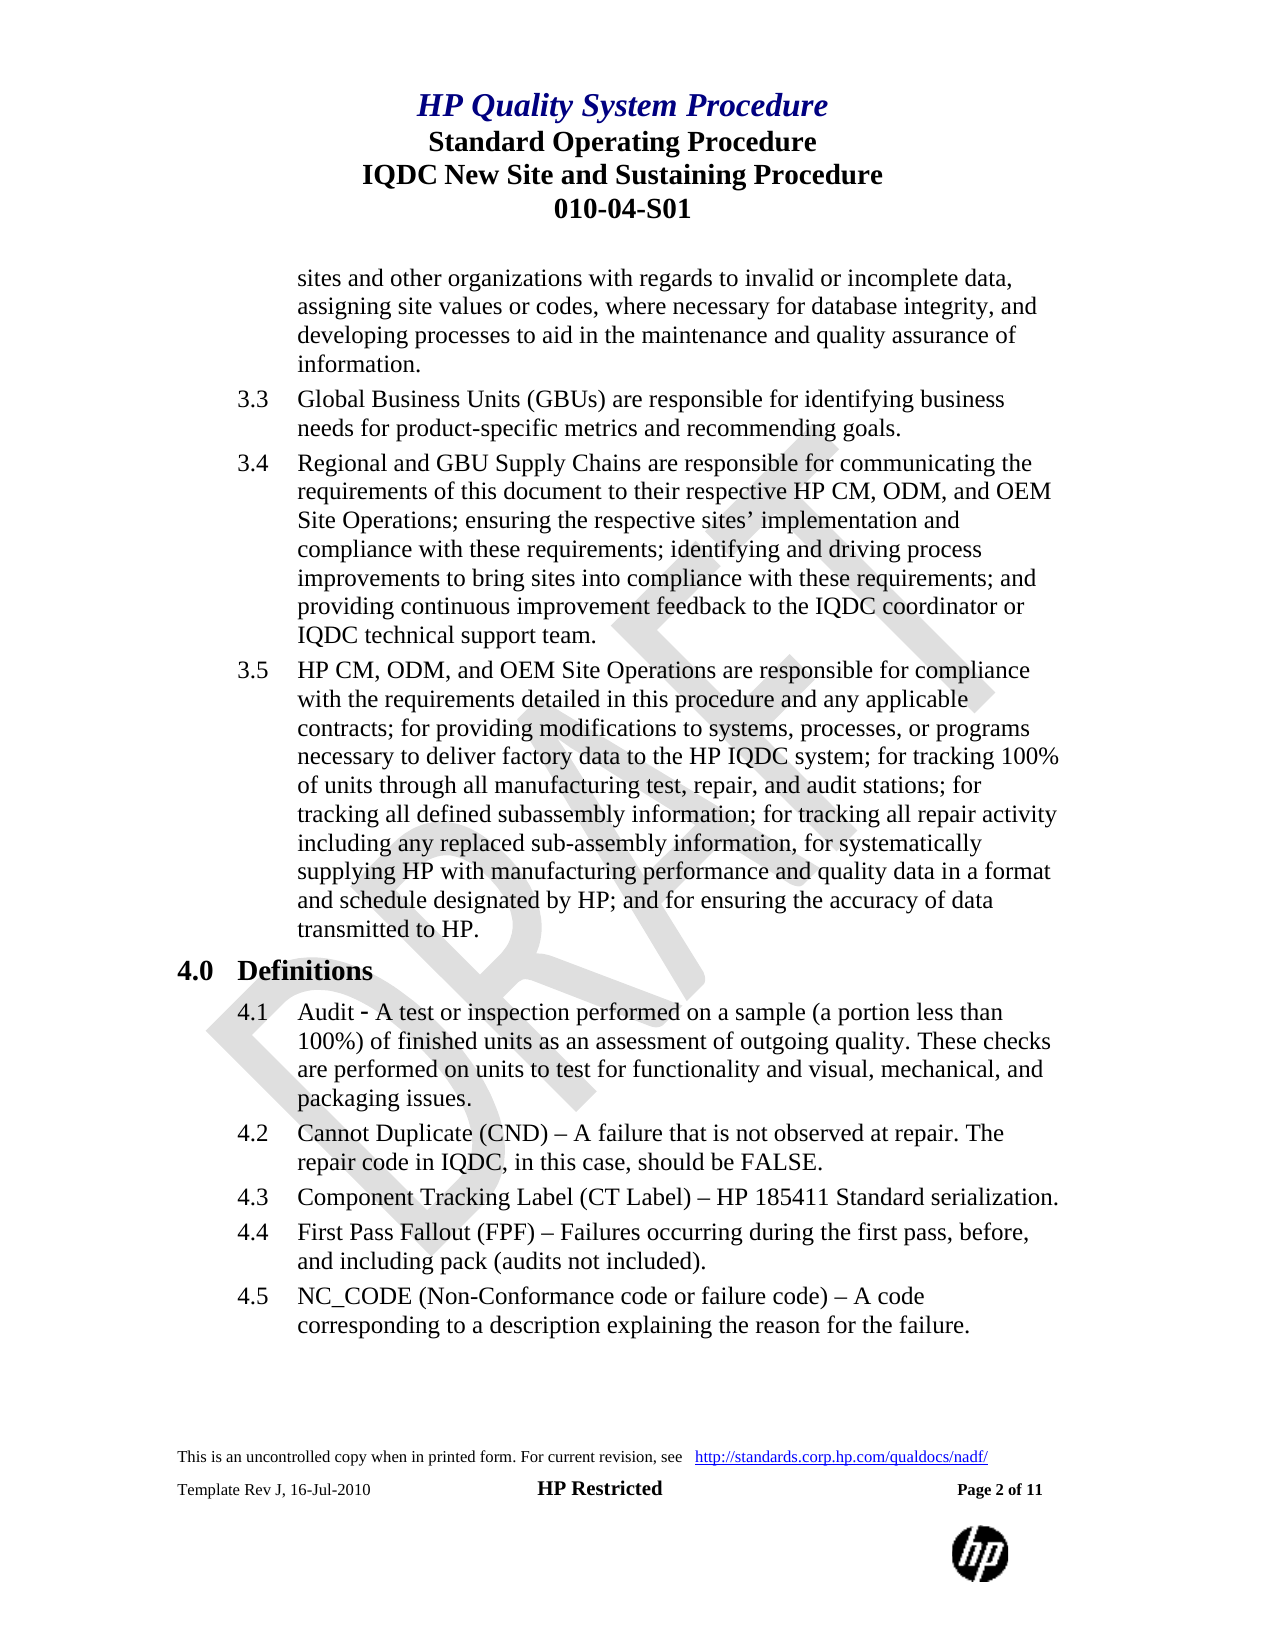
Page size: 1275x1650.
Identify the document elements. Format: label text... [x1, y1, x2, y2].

text NC_CODE (Non-Conformance code or failure code) – A code corresponding to a description explaining the reason for the failure. [237, 1281, 1068, 1338]
text First Pass Fallout (FPF) – Failures occurring during the first pass, before, and including pack (audits not included). [237, 1217, 1068, 1275]
text Regional and GBU Supply Chains are responsible for communicating the requirements of this document to their respective HP CM, ODM, and OEM Site Operations; ensuring the respective sites’ implementation and compliance with these requirements; identifying and driving process improvements to bring sites into compliance with these requirements; and providing continuous improvement feedback to the IQDC coordinator or IQDC technical support team. [237, 448, 1068, 649]
text Component Tracking Label (CT Label) – HP 185411 Standard serialization. [237, 1182, 1068, 1211]
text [237, 263, 1068, 378]
text Global Business Units (GBUs) are responsible for identifying business needs for product-specific metrics and recommending goals. [237, 384, 1068, 441]
text HP CM, ODM, and OEM Site Operations are responsible for compliance with the requirements detailed in this procedure and any applicable contracts; for providing modifications to systems, processes, or programs necessary to deliver factory data to the HP IQDC system; for tracking 100% of units through all manufacturing test, repair, and audit stations; for tracking all defined subassembly information; for tracking all repair activity including any replaced sub-assembly information, for systematically supplying HP with manufacturing performance and quality data in a format and schedule designated by HP; and for ensuring the accuracy of data transmitted to HP. [237, 655, 1068, 943]
text Audit A test or inspection performed on a sample (a portion less than 100%) of finished units as an assessment of outgoing quality. These checks are performed on units to test for functionality and visual, mechanical, and packaging issues. [237, 997, 1068, 1112]
text Definitions [177, 953, 1068, 987]
text Cannot Duplicate (CND) – A failure that is not observed at repair. The repair code in IQDC, in this case, should be FALSE. [237, 1118, 1068, 1176]
picture [952, 1525, 1009, 1582]
